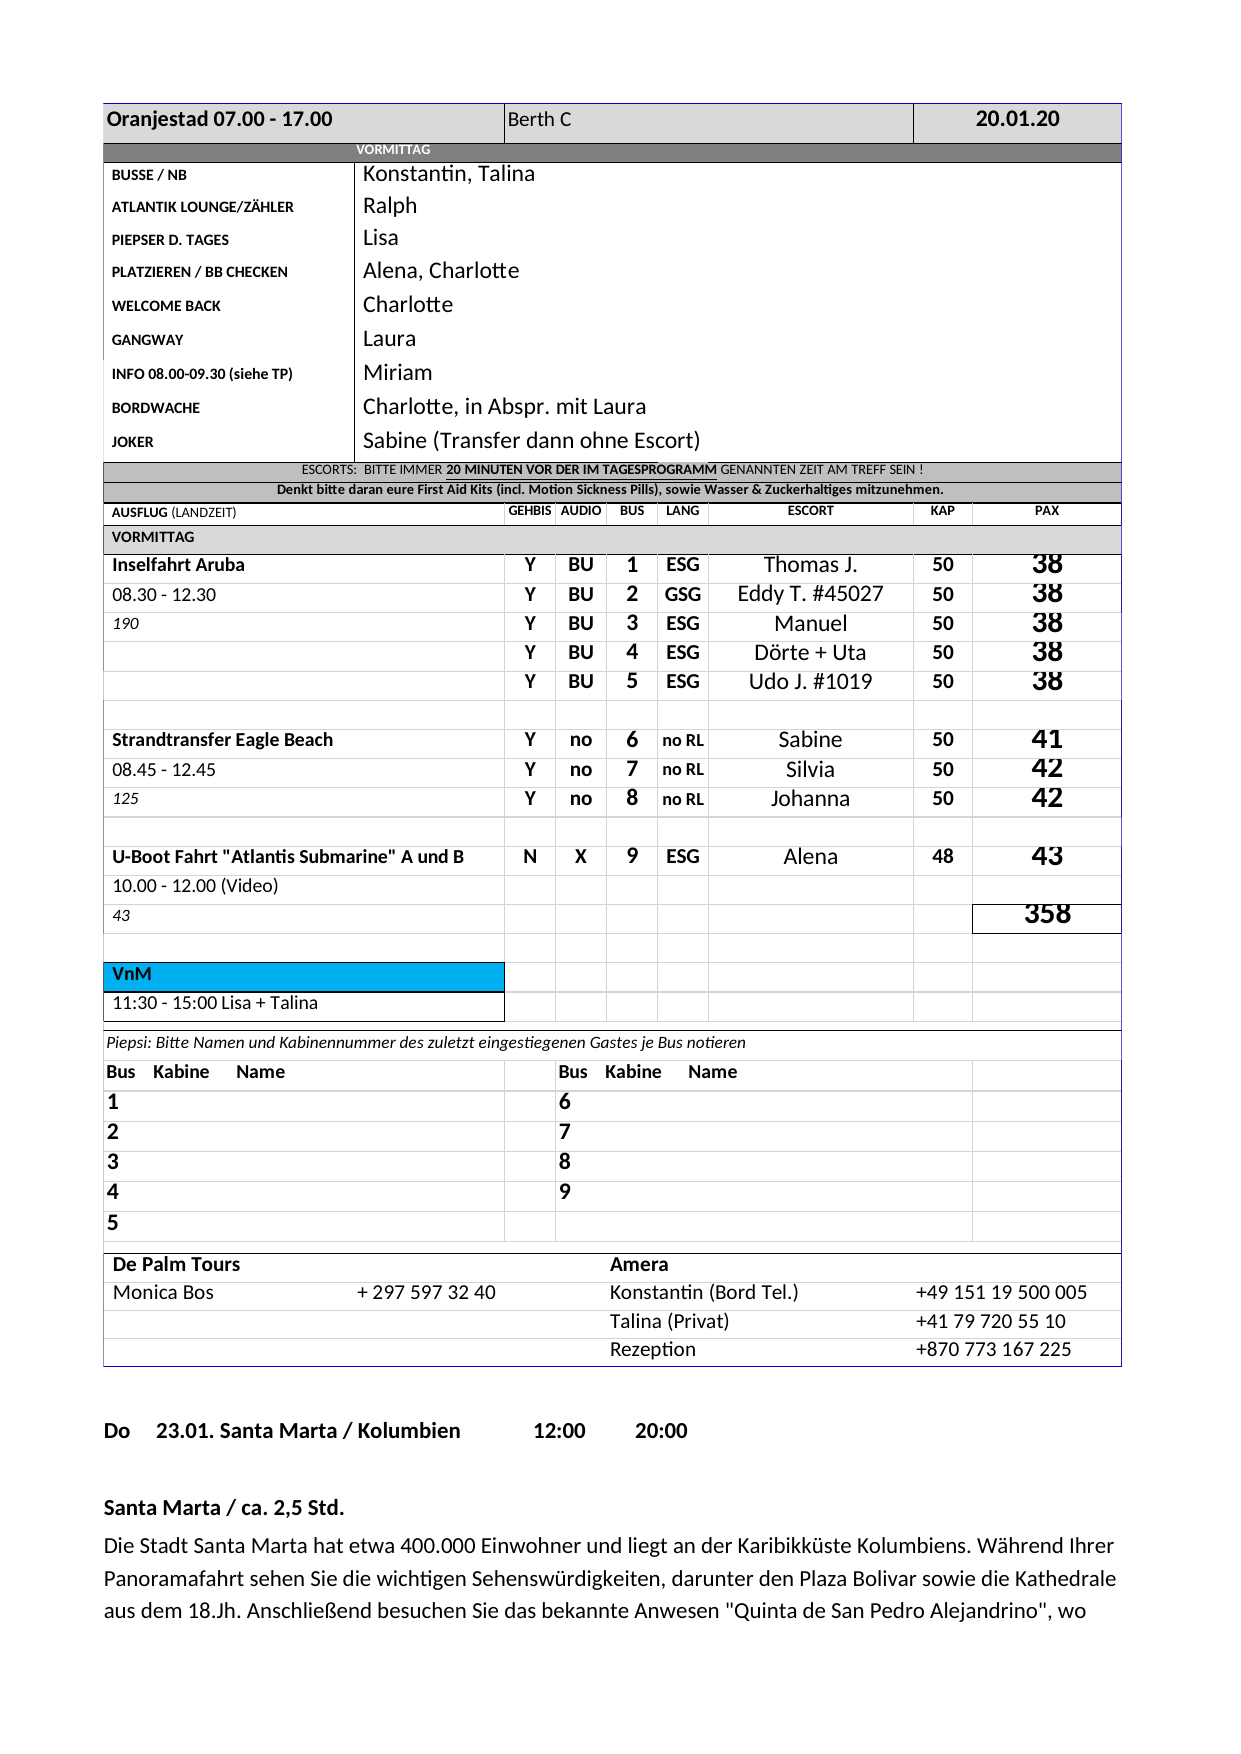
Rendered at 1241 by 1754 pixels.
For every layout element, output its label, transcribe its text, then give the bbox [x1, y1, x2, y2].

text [103, 1532, 1122, 1624]
text Do 23.01. Santa Marta / Kolumbien 12:00 20:00 [103, 1416, 1122, 1444]
text Santa Marta / ca. 2,5 Std. [103, 1493, 1122, 1521]
